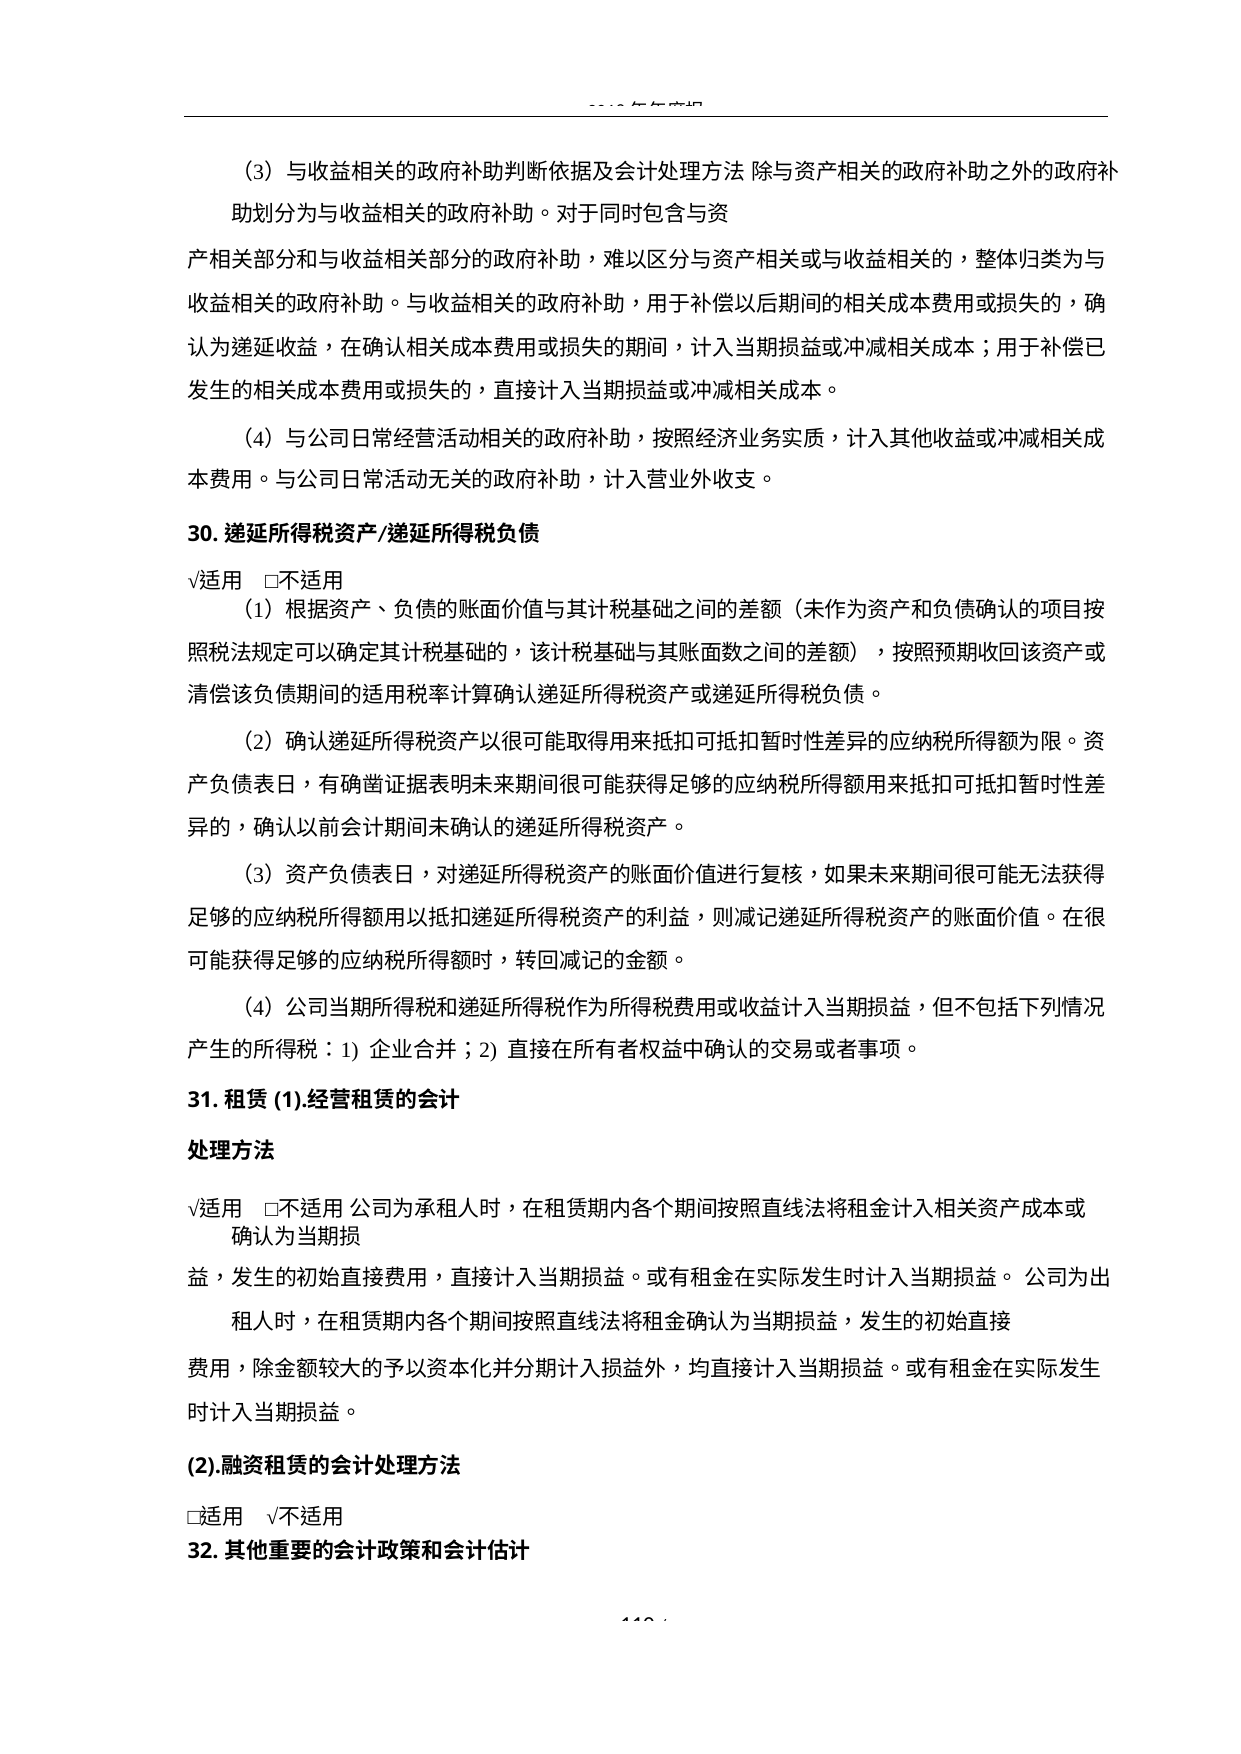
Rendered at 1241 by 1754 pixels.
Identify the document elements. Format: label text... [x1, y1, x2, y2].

text （1）根据资产、负债的账面价值与其计税基础之间的差额（未作为资产和负债确认的项目按 照税法规定可以确定其计税基础的，该计税基础与其账面数之间的差额），按照预期收回该资产或 清偿该负债期间的适用税率计算确认递延所得税资产或递延所得税负债。 [187, 594, 1108, 709]
subtitle 32. 其他重要的会计政策和会计估计 [187, 1535, 1121, 1565]
text √适用 □不适用 [187, 564, 1121, 594]
text 费用，除金额较大的予以资本化并分期计入损益外，均直接计入当期损益。或有租金在实际发生 时计入当期损益。 [187, 1353, 1121, 1426]
text 产相关部分和与收益相关部分的政府补助，难以区分与资产相关或与收益相关的，整体归类为与 收益相关的政府补助。与收益相关的政府补助，用于补偿以后期间的相关成本费用或损失的，确 认为递延收益，在确认相关成本费用或损失的期间，计入当期损益或冲减相关成本；用于补偿已 发生的相关成本费用或损失的，直接计入当期损益或冲减相关成本。 [187, 244, 1108, 405]
text （4）公司当期所得税和递延所得税作为所得税费用或收益计入当期损益，但不包括下列情况 产生的所得税：1) 企业合并；2) 直接在所有者权益中确认的交易或者事项。 [187, 992, 1108, 1064]
subtitle (2).融资租赁的会计处理方法 [187, 1450, 1121, 1480]
text □适用 √不适用 [187, 1501, 1121, 1530]
text （3）资产负债表日，对递延所得税资产的账面价值进行复核，如果未来期间很可能无法获得 足够的应纳税所得额用以抵扣递延所得税资产的利益，则减记递延所得税资产的账面价值。在很 可能获得足够的应纳税所得额时，转回减记的金额。 [187, 859, 1108, 975]
text （4）与公司日常经营活动相关的政府补助，按照经济业务实质，计入其他收益或冲减相关成 本费用。与公司日常活动无关的政府补助，计入营业外收支。 [187, 423, 1108, 494]
subtitle 31. 租赁 (1).经营租赁的会计处理方法 [187, 1084, 475, 1165]
text （2）确认递延所得税资产以很可能取得用来抵扣可抵扣暂时性差异的应纳税所得额为限。资 产负债表日，有确凿证据表明未来期间很可能获得足够的应纳税所得额用来抵扣可抵扣暂时性差 异的，确认以前会计期间未确认的递延所得税资产。 [187, 726, 1108, 842]
subtitle 30. 递延所得税资产/递延所得税负债 [187, 517, 1121, 547]
text √适用 □不适用 公司为承租人时，在租赁期内各个期间按照直线法将租金计入相关资产成本或确认为当期损 [187, 1194, 1108, 1250]
text （3）与收益相关的政府补助判断依据及会计处理方法 除与资产相关的政府补助之外的政府补助划分为与收益相关的政府补助。对于同时包含与资 [231, 156, 1121, 227]
text 益，发生的初始直接费用，直接计入当期损益。或有租金在实际发生时计入当期损益。 公司为出租人时，在租赁期内各个期间按照直线法将租金确认为当期损益，发生的初始直接 [187, 1262, 1121, 1335]
